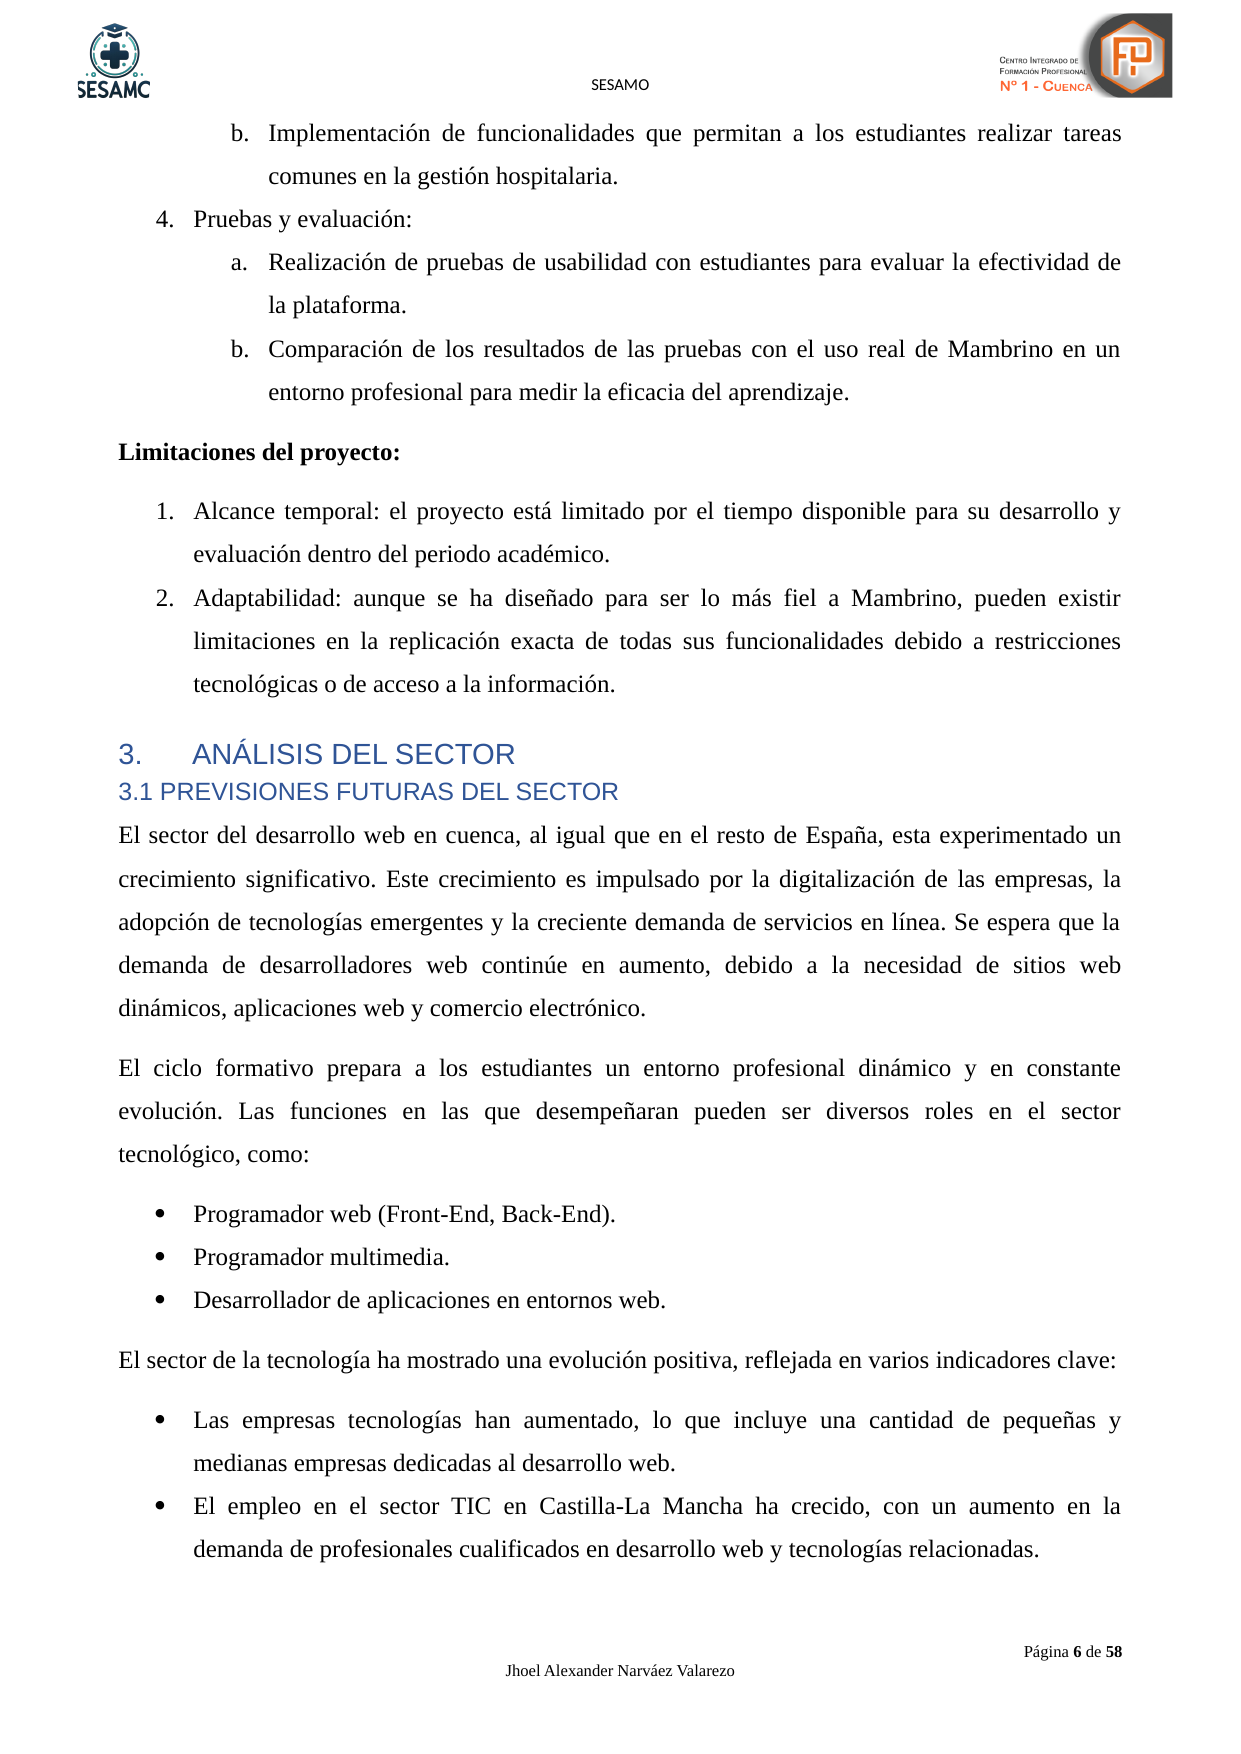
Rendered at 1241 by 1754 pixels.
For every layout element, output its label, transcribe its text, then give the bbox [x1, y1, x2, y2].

list Programador multimedia. [156, 1242, 1122, 1271]
subtitle 3.1 PREVISIONES FUTURAS DEL SECTOR [118, 777, 1122, 806]
list Pruebas y evaluación: [156, 204, 1122, 233]
list Comparación de los resultados de las pruebas con el uso real de Mambrino en un entorno profesional para medir la eficacia del aprendizaje. [231, 334, 1122, 406]
text El ciclo formativo prepara a los estudiantes un entorno profesional dinámico y en constante evolución. Las funciones en las que desempeñaran pueden ser diversos roles en el sector tecnológico, como: [118, 1053, 1122, 1168]
picture [994, 13, 1173, 98]
subtitle ANÁLISIS DEL SECTOR [118, 737, 1122, 771]
list Desarrollador de aplicaciones en entornos web. [156, 1285, 1122, 1314]
text El sector del desarrollo web en cuenca, al igual que en el resto de España, esta experimentado un crecimiento significativo. Este crecimiento es impulsado por la digitalización de las empresas, la adopción de tecnologías emergentes y la creciente demanda de servicios en línea. Se espera que la demanda de desarrolladores web continúe en aumento, debido a la necesidad de sitios web dinámicos, aplicaciones web y comercio electrónico. [118, 821, 1122, 1022]
text Limitaciones del proyecto: [118, 437, 1122, 465]
list El empleo en el sector TIC en Castilla-La Mancha ha crecido, con un aumento en la demanda de profesionales cualificados en desarrollo web y tecnologías relacionadas. [156, 1491, 1122, 1563]
list Realización de pruebas de usabilidad con estudiantes para evaluar la efectividad de la plataforma. [231, 247, 1122, 319]
picture [74, 19, 153, 111]
list Alcance temporal: el proyecto está limitado por el tiempo disponible para su desarrollo y evaluación dentro del periodo académico. [156, 496, 1122, 568]
list Implementación de funcionalidades que permitan a los estudiantes realizar tareas comunes en la gestión hospitalaria. [231, 118, 1122, 190]
list Las empresas tecnologías han aumentado, lo que incluye una cantidad de pequeñas y medianas empresas dedicadas al desarrollo web. [156, 1405, 1122, 1477]
list Programador web (Front-End, Back-End). [156, 1199, 1122, 1228]
list Adaptabilidad: aunque se ha diseñado para ser lo más fiel a Mambrino, pueden existir limitaciones en la replicación exacta de todas sus funcionalidades debido a restricciones tecnológicas o de acceso a la información. [156, 583, 1122, 698]
text El sector de la tecnología ha mostrado una evolución positiva, reflejada en varios indicadores clave: [118, 1345, 1122, 1374]
